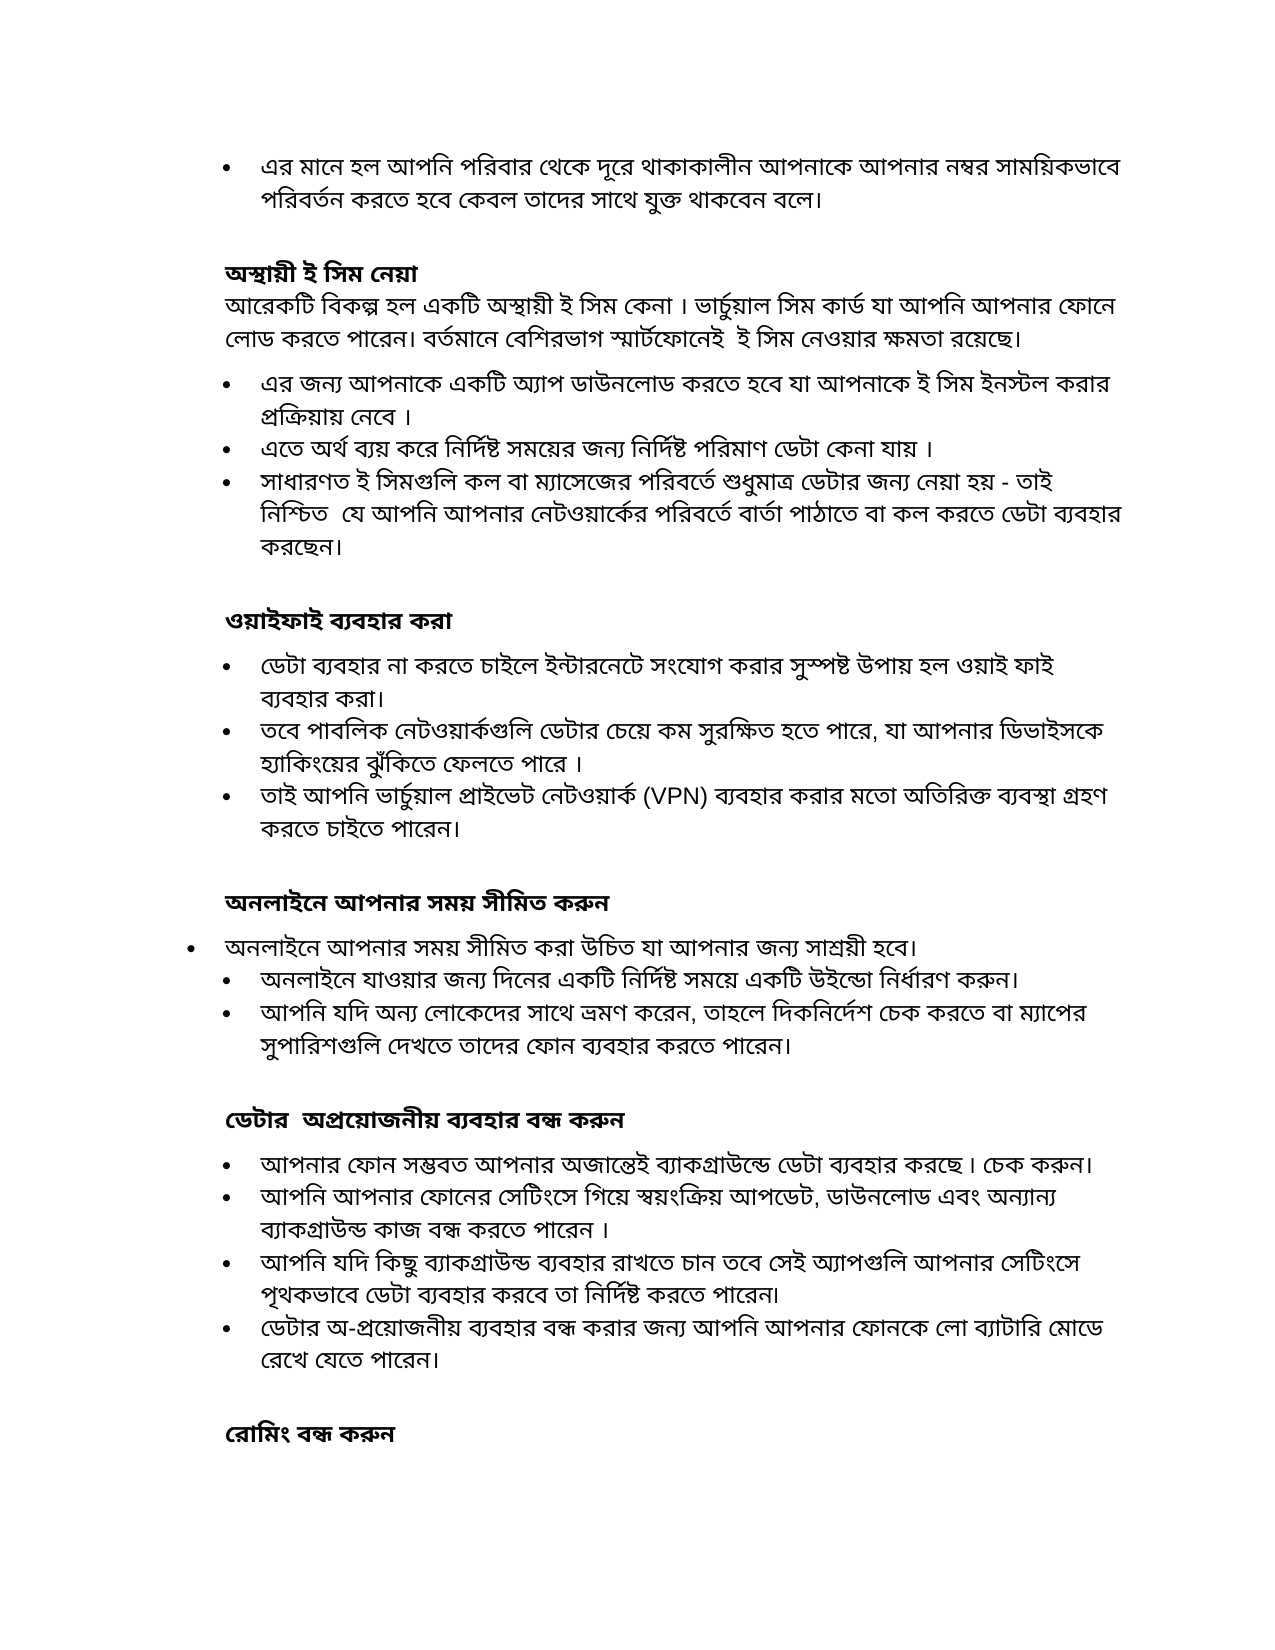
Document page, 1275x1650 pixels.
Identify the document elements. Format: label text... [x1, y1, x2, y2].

list ডেটার অ-প্রয়োজনীয় ব্যবহার বন্ধ করার জন্য আপনি আপনার ফোনকে লো ব্যাটারি মোডে রেখে যেতে পারেন। [223, 1311, 1125, 1376]
text রোমিং বন্ধ করুন [225, 1417, 1125, 1449]
text অস্থায়ী ই সিম নেয়া [225, 256, 1125, 289]
list তবে পাবলিক নেটওয়ার্কগুলি ডেটার চেয়ে কম সুরক্ষিত হতে পারে, যা আপনার ডিভাইসকে হ্যাকিংয়ের ঝুঁকিতে ফেলতে পারে । [223, 714, 1125, 779]
list এতে অর্থ ব্যয় করে নির্দিষ্ট সময়ের জন্য নির্দিষ্ট পরিমাণ ডেটা কেনা যায় । [223, 432, 1125, 464]
list আপনি আপনার ফোনের সেটিংসে গিয়ে স্বয়ংক্রিয় আপডেট, ডাউনলোড এবং অন্যান্য ব্যাকগ্রাউন্ড কাজ বন্ধ করতে পারেন । [223, 1180, 1125, 1245]
list অনলাইনে আপনার সময় সীমিত করা উচিত যা আপনার জন্য সাশ্রয়ী হবে। [187, 931, 1125, 963]
list তাই আপনি ভার্চুয়াল প্রাইভেট নেটওয়ার্ক (VPN) ব্যবহার করার মতো অতিরিক্ত ব্যবস্থা গ্রহণ করতে চাইতে পারেন। [223, 779, 1125, 844]
list সাধারণত ই সিমগুলি কল বা ম্যাসেজের পরিবর্তে শুধুমাত্র ডেটার জন্য নেয়া হয় - তাই নিশ্চিত যে আপনি আপনার নেটওয়ার্কের পরিবর্তে বার্তা পাঠাতে বা কল করতে ডেটা ব্যবহার করছেন। [223, 464, 1125, 562]
list আপনি যদি অন্য লোকেদের সাথে ভ্রমণ করেন, তাহলে দিকনির্দেশ চেক করতে বা ম্যাপের সুপারিশগুলি দেখতে তাদের ফোন ব্যবহার করতে পারেন। [223, 996, 1125, 1061]
text ডেটার অপ্রয়োজনীয় ব্যবহার বন্ধ করুন [225, 1102, 1125, 1135]
text অনলাইনে আপনার সময় সীমিত করুন [225, 886, 1125, 918]
list ডেটা ব্যবহার না করতে চাইলে ইন্টারনেটে সংযোগ করার সুস্পষ্ট উপায় হল ওয়াই ফাই ব্যবহার করা। [223, 649, 1125, 714]
text ওয়াইফাই ব্যবহার করা [225, 604, 1125, 636]
list আপনার ফোন সম্ভবত আপনার অজান্তেই ব্যাকগ্রাউন্ডে ডেটা ব্যবহার করছে ৷ চেক করুন। [223, 1147, 1125, 1180]
list এর মানে হল আপনি পরিবার থেকে দূরে থাকাকালীন আপনাকে আপনার নম্বর সাময়িকভাবে পরিবর্তন করতে হবে কেবল তাদের সাথে যুক্ত থাকবেন বলে। [223, 150, 1125, 215]
list অনলাইনে যাওয়ার জন্য দিনের একটি নির্দিষ্ট সময়ে একটি উইন্ডো নির্ধারণ করুন। [223, 963, 1125, 996]
list আপনি যদি কিছু ব্যাকগ্রাউন্ড ব্যবহার রাখতে চান তবে সেই অ্যাপগুলি আপনার সেটিংসে পৃথকভাবে ডেটা ব্যবহার করবে তা নির্দিষ্ট করতে পারেন৷ [223, 1245, 1125, 1311]
text আরেকটি বিকল্প হল একটি অস্থায়ী ই সিম কেনা । ভার্চুয়াল সিম কার্ড যা আপনি আপনার ফোনে লোড করতে পারেন। বর্তমানে বেশিরভাগ স্মার্টফোনেই ই সিম নেওয়ার ক্ষমতা রয়েছে। [225, 289, 1125, 354]
list এর জন্য আপনাকে একটি অ্যাপ ডাউনলোড করতে হবে যা আপনাকে ই সিম ইনস্টল করার প্রক্রিয়ায় নেবে । [223, 367, 1125, 432]
